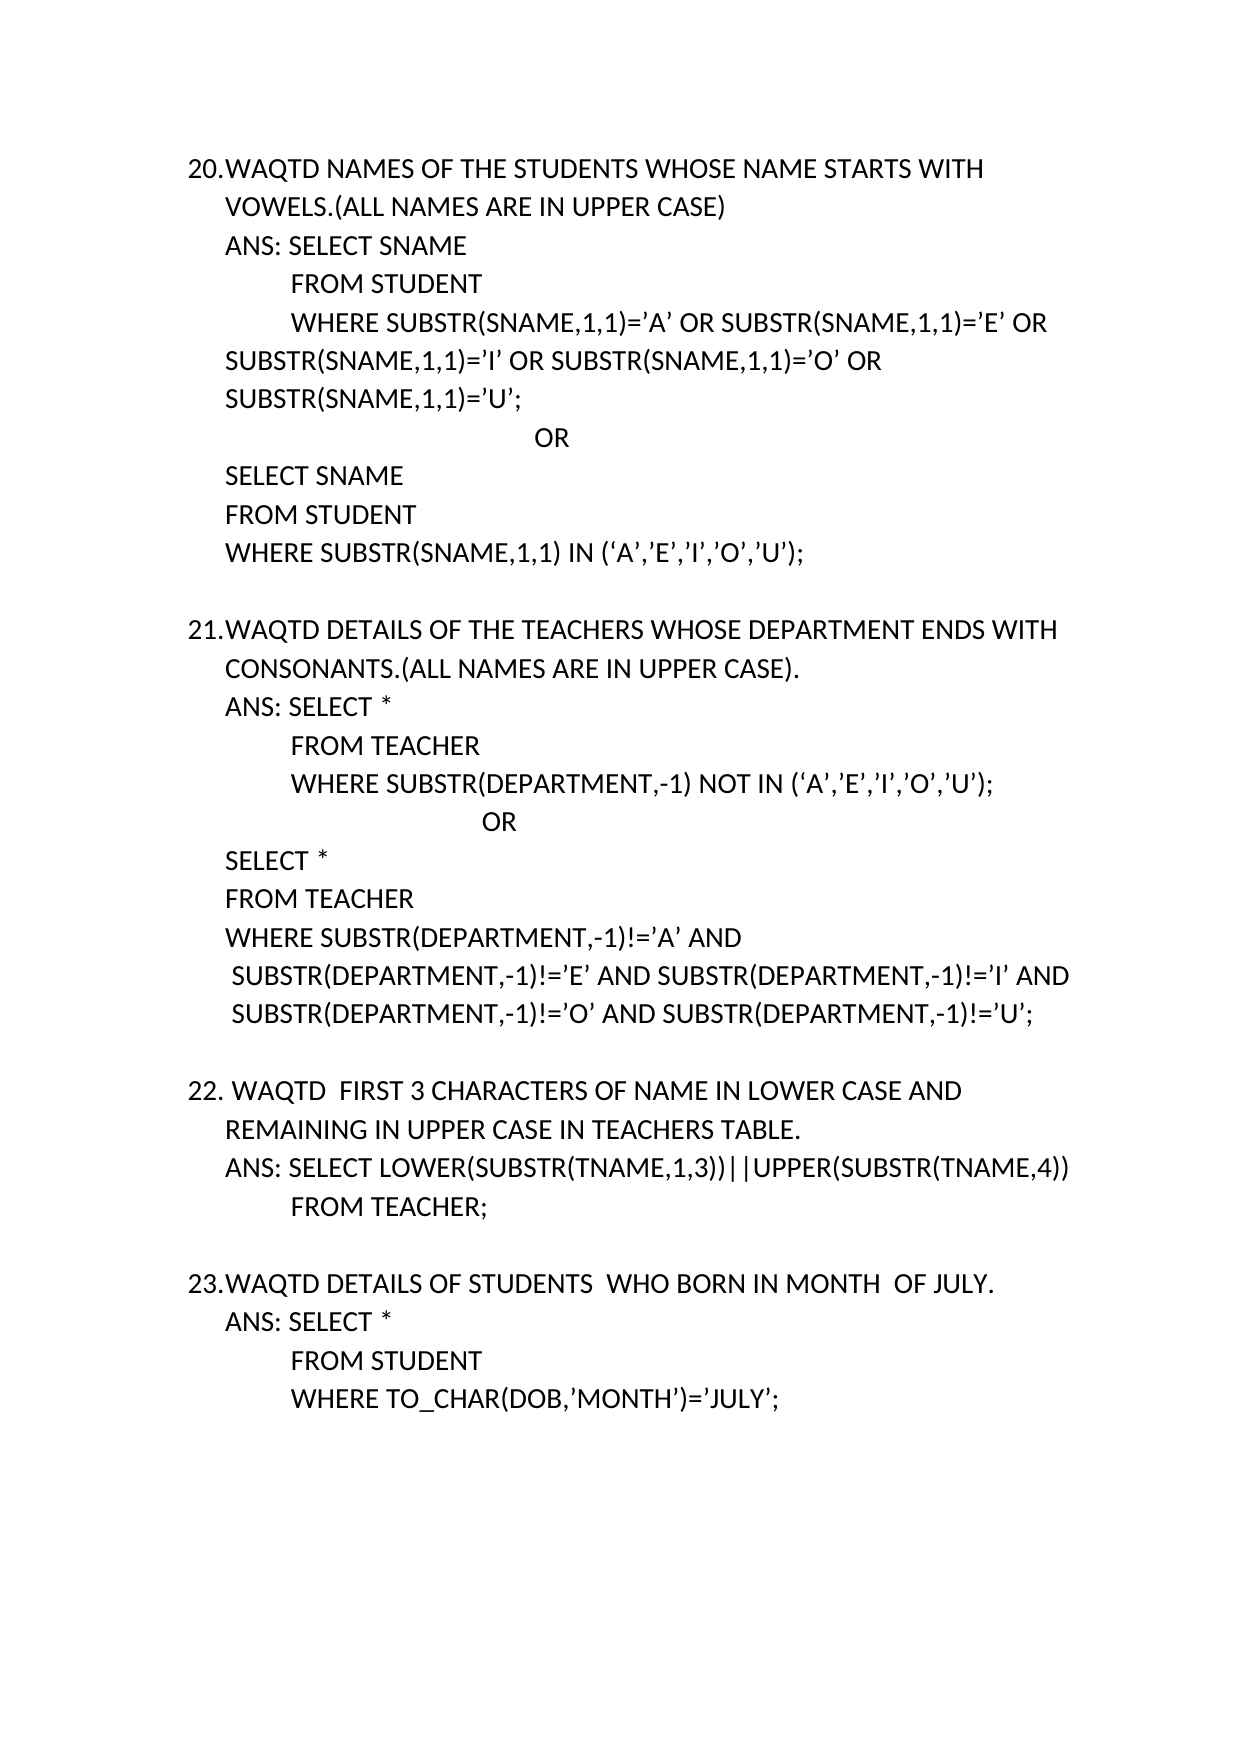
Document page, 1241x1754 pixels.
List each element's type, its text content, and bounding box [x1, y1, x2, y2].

list ANS: SELECT * [225, 688, 1090, 724]
list OR [225, 803, 1090, 839]
list FROM TEACHER [225, 727, 1090, 762]
list FROM TEACHER; [225, 1188, 1090, 1223]
list SELECT * [225, 842, 1090, 877]
list WHERE TO_CHAR(DOB,’MONTH’)=’JULY’; [225, 1380, 1090, 1416]
list WAQTD NAMES OF THE STUDENTS WHOSE NAME STARTS WITH VOWELS.(ALL NAMES ARE IN UPPER CASE) [187, 150, 1090, 224]
list ANS: SELECT * [225, 1303, 1090, 1339]
list ANS: SELECT LOWER(SUBSTR(TNAME,1,3))||UPPER(SUBSTR(TNAME,4)) [225, 1149, 1090, 1185]
list SUBSTR(DEPARTMENT,-1)!=’E’ AND SUBSTR(DEPARTMENT,-1)!=’I’ AND [225, 957, 1090, 993]
list WHERE SUBSTR(SNAME,1,1)=’A’ OR SUBSTR(SNAME,1,1)=’E’ OR SUBSTR(SNAME,1,1)=’I’ OR SUBSTR(SNAME,1,1)=’O’ OR SUBSTR(SNAME,1,1)=’U’; [225, 304, 1090, 416]
list WAQTD FIRST 3 CHARACTERS OF NAME IN LOWER CASE AND REMAINING IN UPPER CASE IN TEACHERS TABLE. [187, 1072, 1090, 1147]
list FROM STUDENT [225, 1342, 1090, 1377]
list FROM STUDENT [225, 265, 1090, 301]
list FROM STUDENT [225, 496, 1090, 532]
list ANS: SELECT SNAME [225, 227, 1090, 262]
list WAQTD DETAILS OF STUDENTS WHO BORN IN MONTH OF JULY. [187, 1265, 1090, 1300]
list SUBSTR(DEPARTMENT,-1)!=’O’ AND SUBSTR(DEPARTMENT,-1)!=’U’; [225, 996, 1090, 1031]
list SELECT SNAME [225, 457, 1090, 493]
list FROM TEACHER [225, 880, 1090, 916]
list WHERE SUBSTR(DEPARTMENT,-1) NOT IN (‘A’,’E’,’I’,’O’,’U’); [225, 765, 1090, 801]
list OR [225, 419, 1090, 455]
list WHERE SUBSTR(DEPARTMENT,-1)!=’A’ AND [225, 919, 1090, 954]
list WAQTD DETAILS OF THE TEACHERS WHOSE DEPARTMENT ENDS WITH CONSONANTS.(ALL NAMES ARE IN UPPER CASE). [187, 611, 1090, 685]
list WHERE SUBSTR(SNAME,1,1) IN (‘A’,’E’,’I’,’O’,’U’); [225, 534, 1090, 570]
